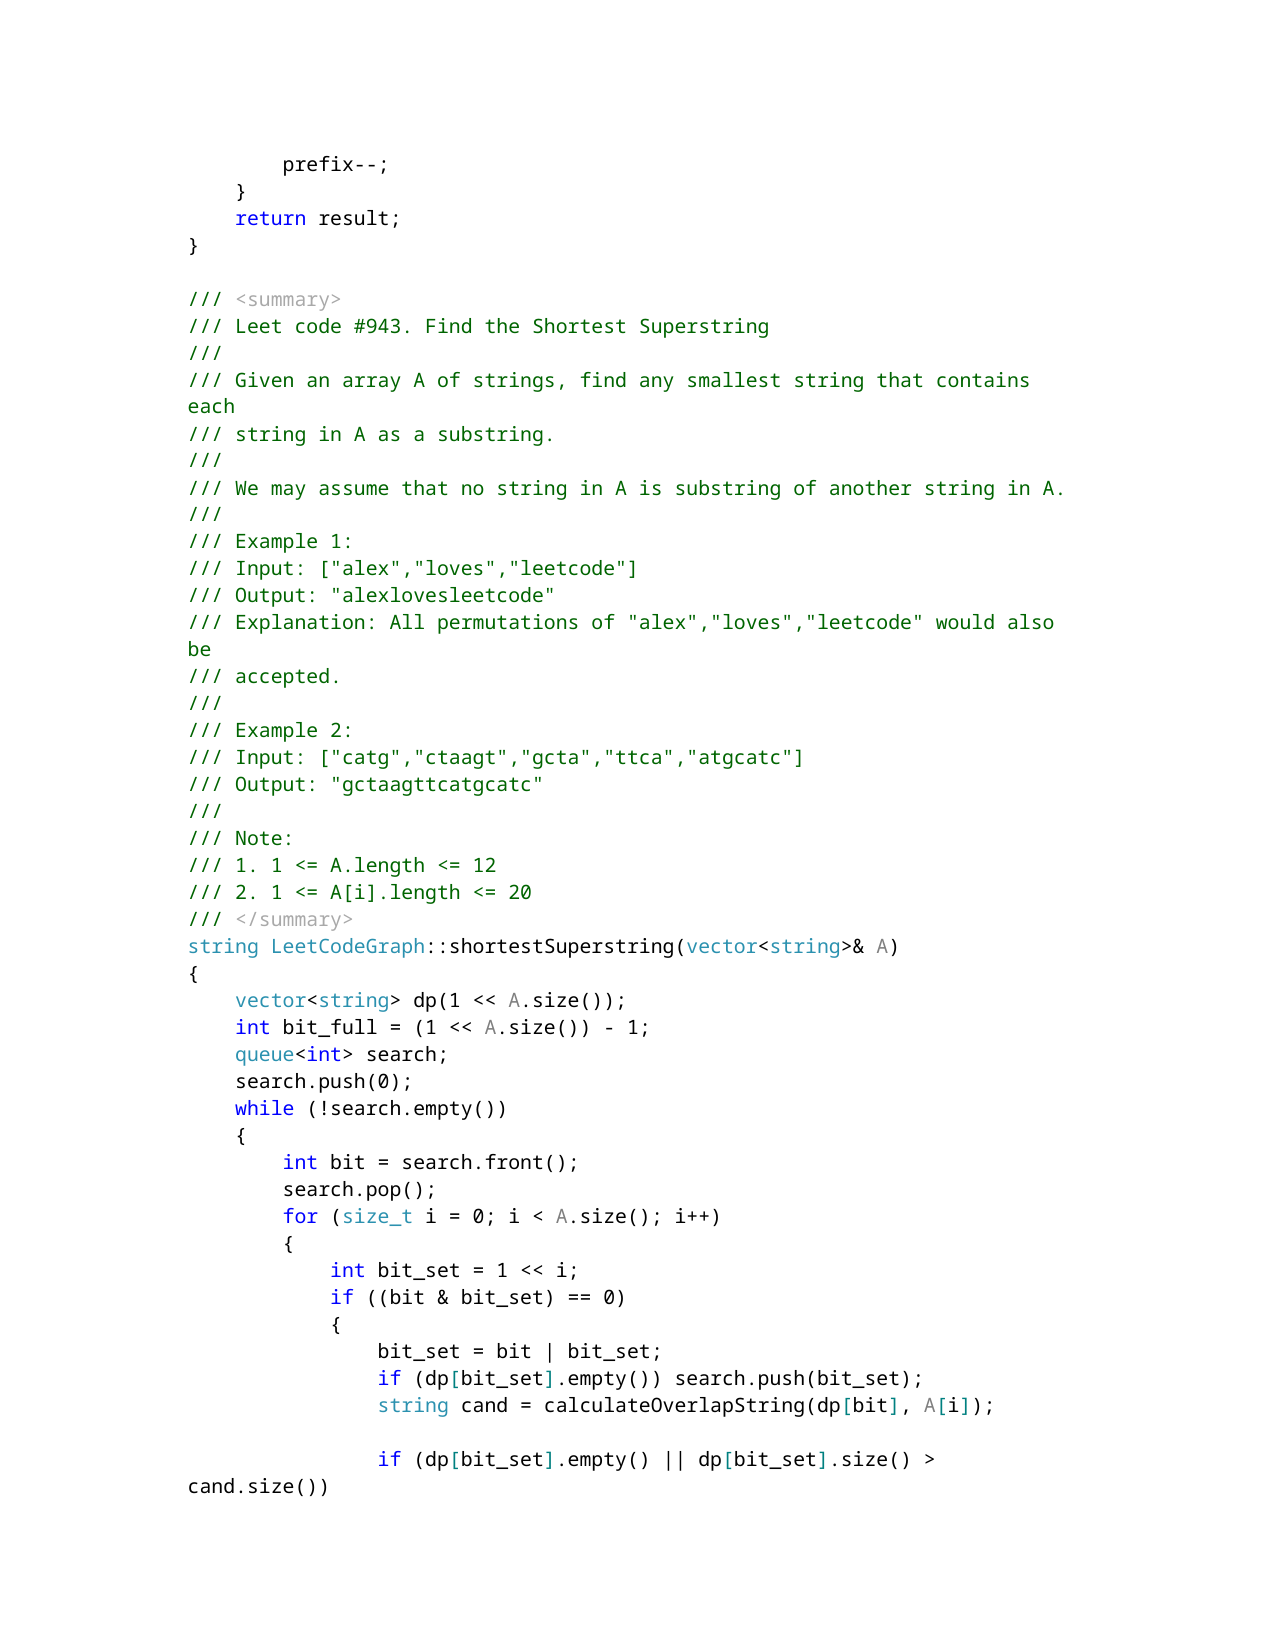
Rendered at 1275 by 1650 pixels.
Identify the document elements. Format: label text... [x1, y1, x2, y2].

text /// string in A as a substring. [187, 420, 1087, 447]
text string cand = calculateOverlapString(dp[bit], A[i]); [187, 1391, 1087, 1445]
text /// Output: "gctaagttcatgcatc" [187, 771, 1087, 797]
text string LeetCodeGraph::shortestSuperstring(vector<string>& A) [187, 932, 1087, 959]
text if (dp[bit_set].empty() || dp[bit_set].size() > cand.size()) [187, 1445, 1087, 1499]
text } [187, 231, 1087, 258]
text /// Given an array A of strings, find any smallest string that contains each [187, 366, 1087, 420]
text return result; [187, 204, 1087, 231]
text /// Explanation: All permutations of "alex","loves","leetcode" would also be [187, 609, 1087, 663]
text queue<int> search; [187, 1040, 1087, 1067]
text { [187, 1229, 1087, 1256]
text { [187, 1121, 1087, 1148]
text vector<string> dp(1 << A.size()); [187, 986, 1087, 1013]
text /// Output: "alexlovesleetcode" [187, 582, 1087, 609]
text /// Leet code #943. Find the Shortest Superstring [187, 312, 1087, 339]
text /// Example 1: [187, 528, 1087, 555]
text /// We may assume that no string in A is substring of another string in A. [187, 474, 1087, 501]
text /// [187, 689, 1087, 717]
text prefix--; [187, 150, 1087, 177]
text /// [187, 797, 1087, 824]
text search.push(0); [187, 1067, 1087, 1094]
text /// [187, 339, 1087, 366]
text /// <summary> [187, 285, 1087, 312]
text { [187, 1310, 1087, 1337]
text int bit_set = 1 << i; [187, 1256, 1087, 1283]
text /// </summary> [187, 905, 1087, 932]
text for (size_t i = 0; i < A.size(); i++) [187, 1202, 1087, 1229]
text { [187, 959, 1087, 986]
text /// [187, 447, 1087, 474]
text int bit_full = (1 << A.size()) - 1; [187, 1013, 1087, 1040]
text if ((bit & bit_set) == 0) [187, 1283, 1087, 1310]
text /// 2. 1 <= A[i].length <= 20 [187, 878, 1087, 905]
text /// 1. 1 <= A.length <= 12 [187, 851, 1087, 878]
text /// Input: ["catg","ctaagt","gcta","ttca","atgcatc"] [187, 743, 1087, 771]
text /// Input: ["alex","loves","leetcode"] [187, 555, 1087, 582]
text /// accepted. [187, 663, 1087, 689]
text /// [187, 501, 1087, 528]
text if (dp[bit_set].empty()) search.push(bit_set); [187, 1364, 1087, 1391]
text search.pop(); [187, 1175, 1087, 1202]
text /// Note: [187, 824, 1087, 851]
text while (!search.empty()) [187, 1094, 1087, 1121]
text } [187, 177, 1087, 204]
text /// Example 2: [187, 717, 1087, 743]
text int bit = search.front(); [187, 1148, 1087, 1175]
text bit_set = bit | bit_set; [187, 1337, 1087, 1364]
